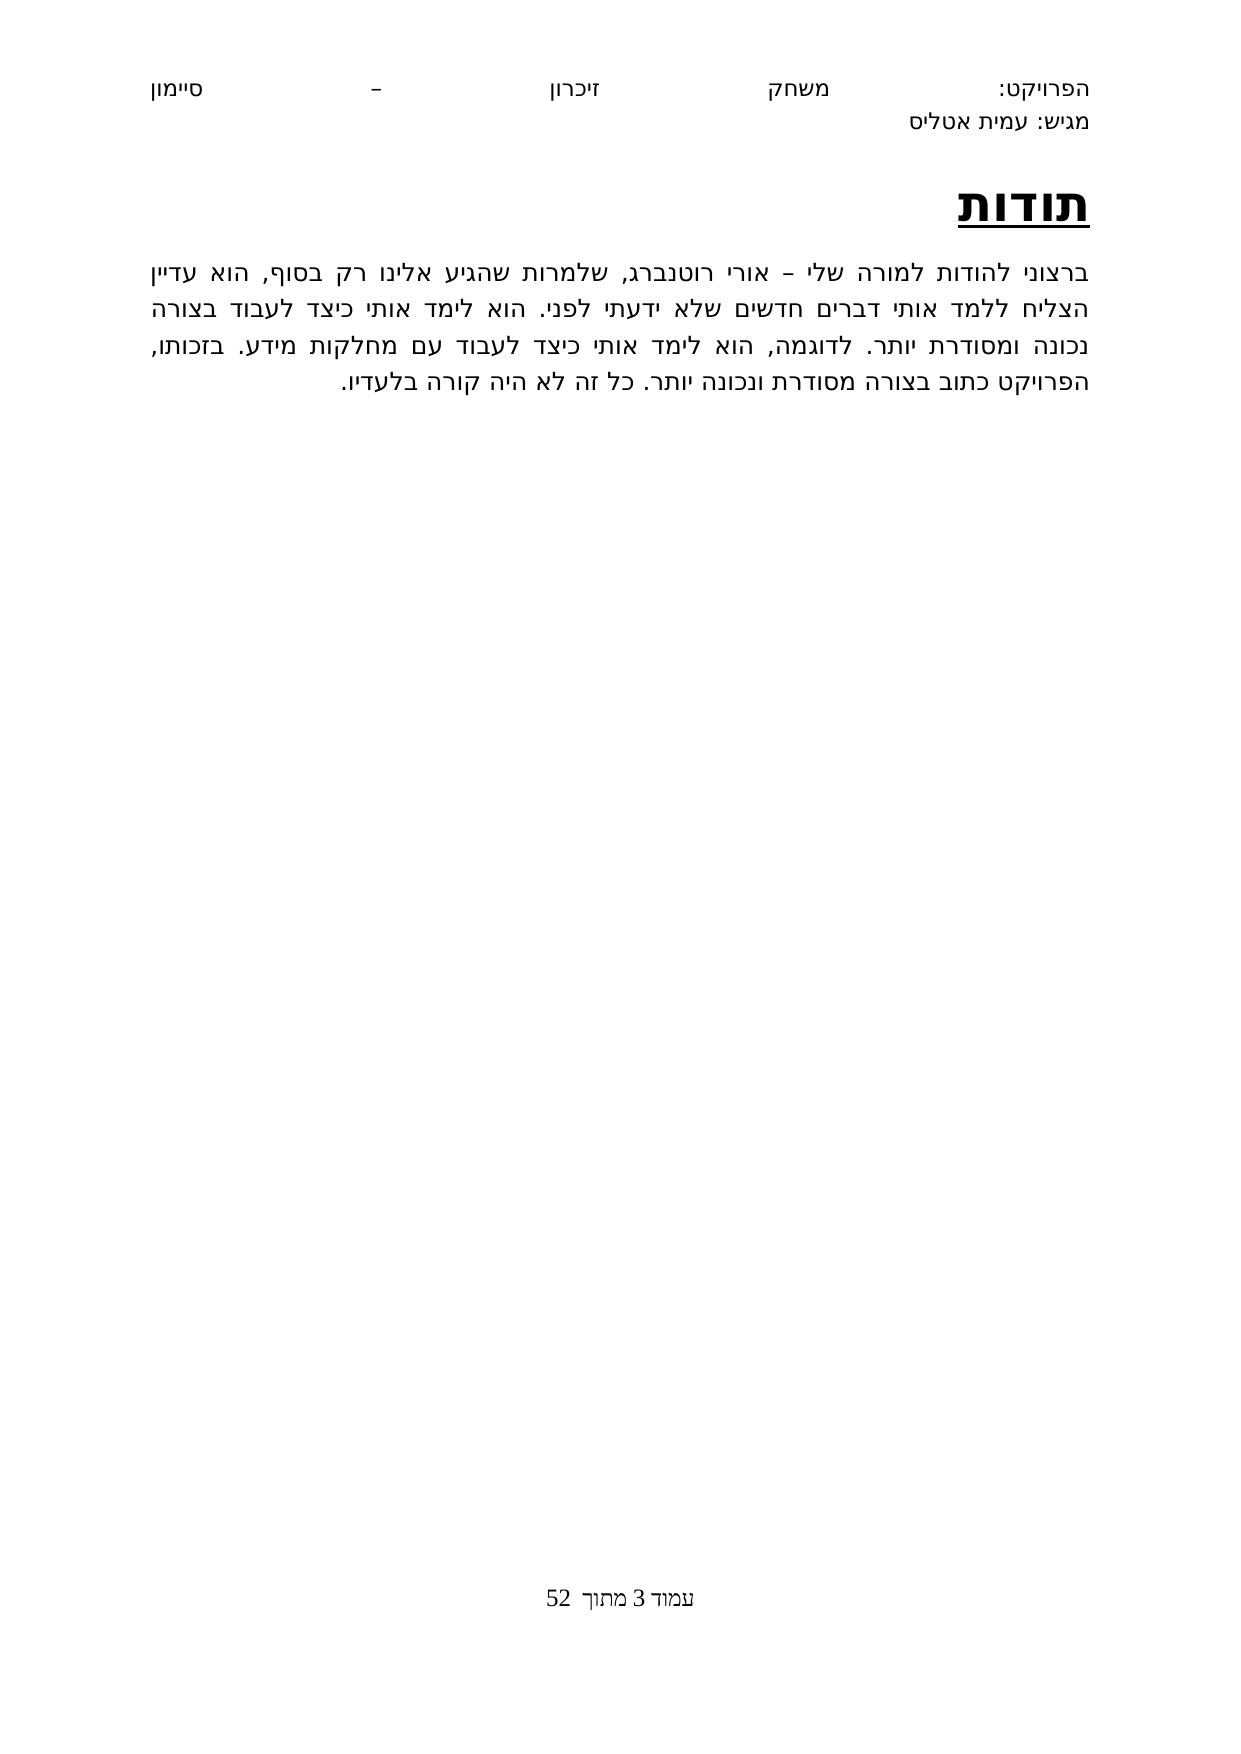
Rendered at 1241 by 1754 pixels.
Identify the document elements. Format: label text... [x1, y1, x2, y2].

subtitle תודות [150, 175, 1090, 233]
text ברצוני להודות למורה שלי – אורי רוטנברג, שלמרות שהגיע אלינו רק בסוף, הוא עדיין הצליח ללמד אותי דברים חדשים שלא ידעתי לפני. הוא לימד אותי כיצד לעבוד בצורה נכונה ומסודרת יותר. לדוגמה, הוא לימד אותי כיצד לעבוד עם מחלקות מידע. בזכותו, הפרויקט כתוב בצורה מסודרת ונכונה יותר. כל זה לא היה קורה בלעדיו. [150, 258, 1090, 397]
